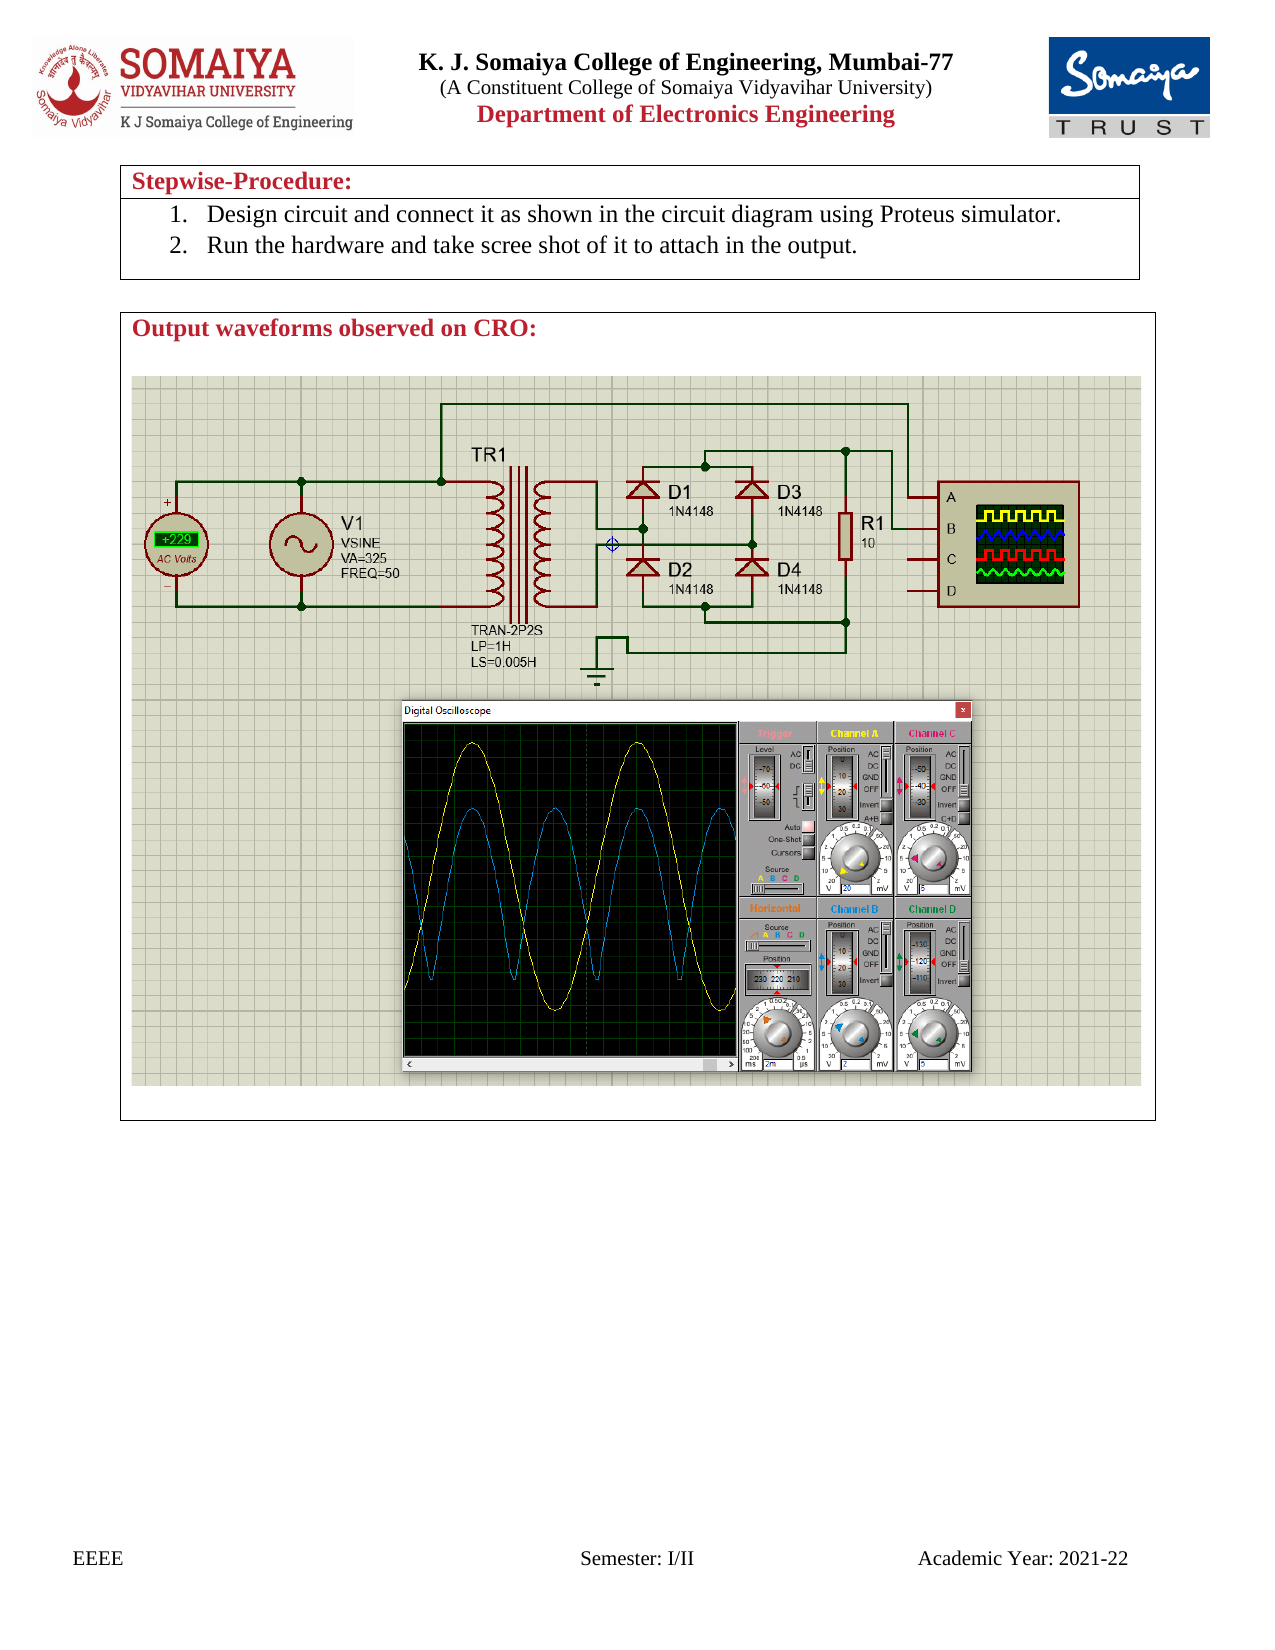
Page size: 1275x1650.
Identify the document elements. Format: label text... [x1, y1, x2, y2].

picture [1048, 37, 1210, 138]
table_header Stepwise-Procedure: [121, 166, 1139, 198]
picture [131, 376, 1142, 1086]
table_cell Design circuit and connect it as shown in the circuit diagram using Proteus simulator. Run the hardware and take scree shot of it to attach in the output. [121, 199, 1139, 279]
picture [31, 37, 356, 138]
table_header Output waveforms observed on CRO: [121, 313, 1155, 1120]
